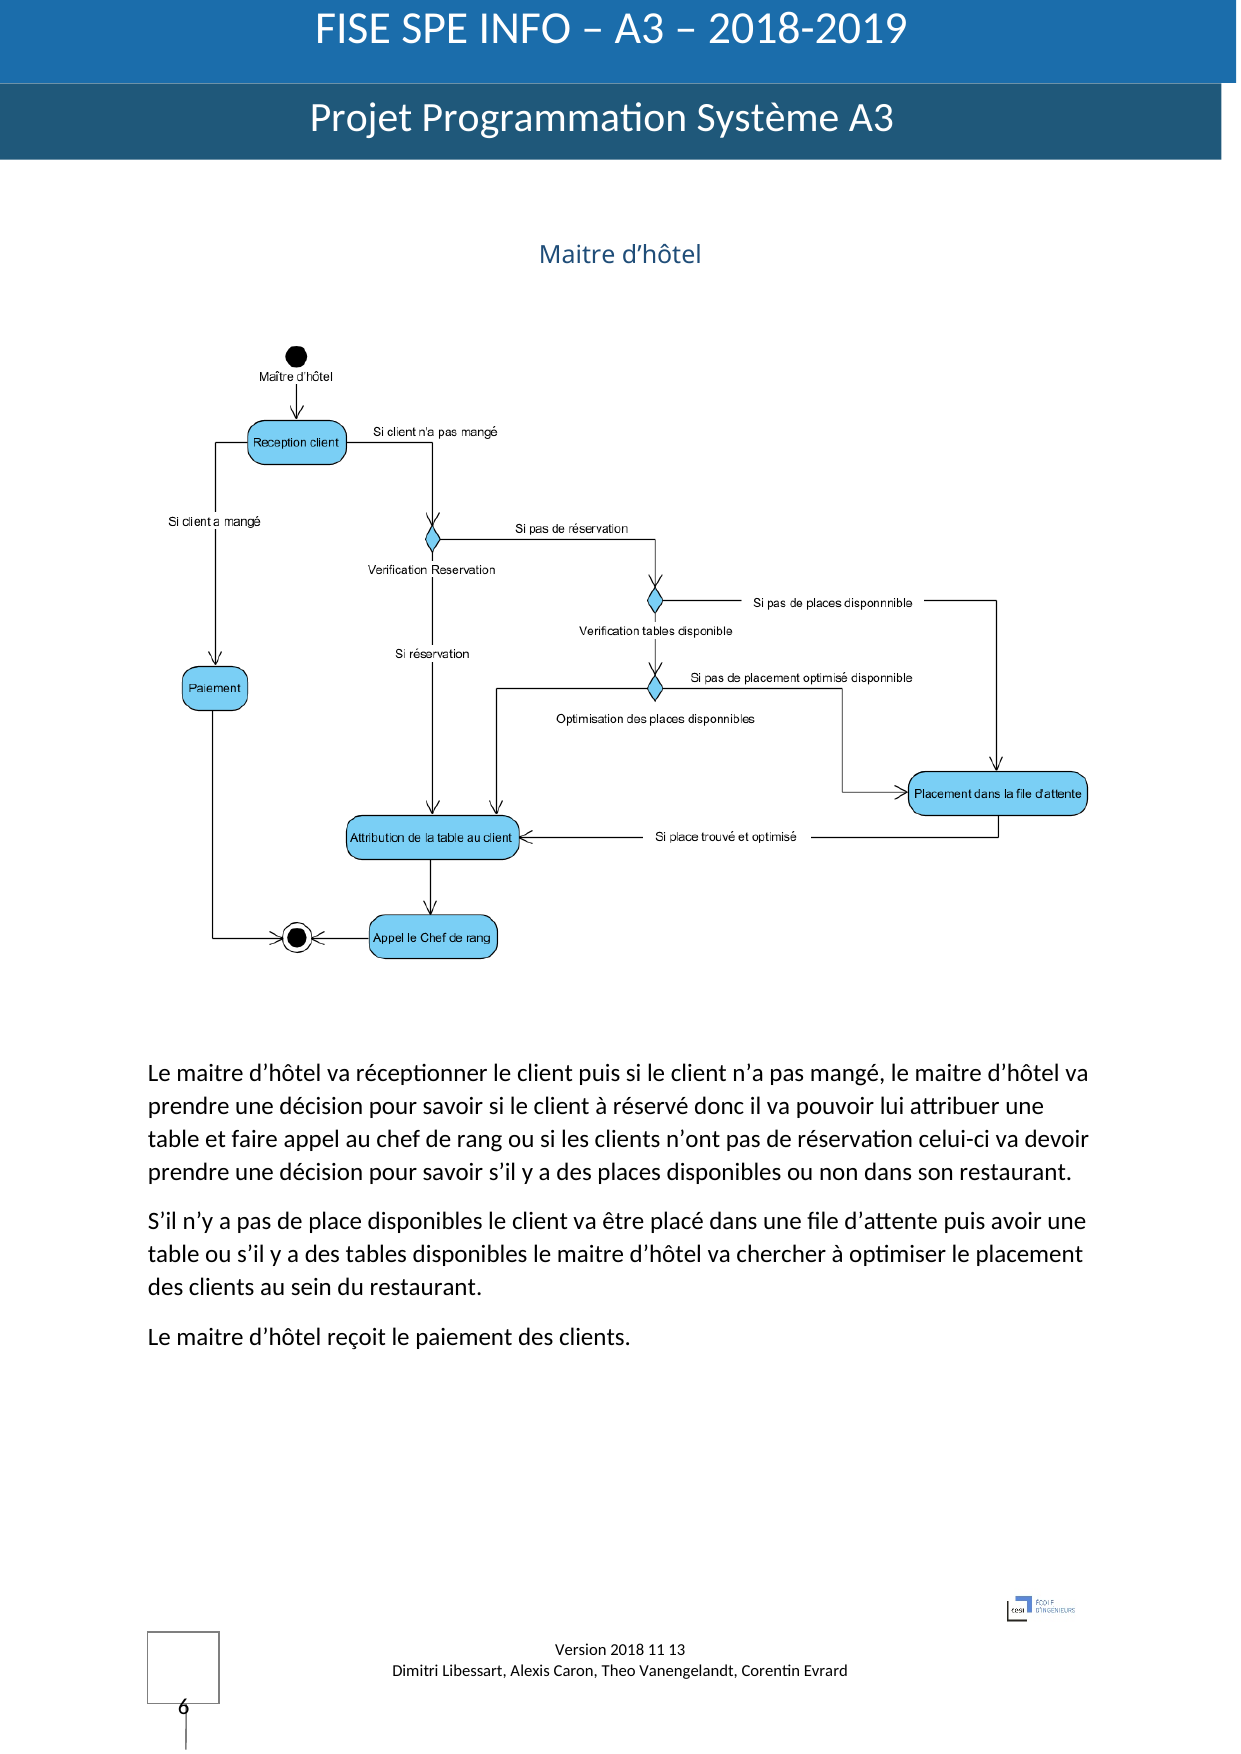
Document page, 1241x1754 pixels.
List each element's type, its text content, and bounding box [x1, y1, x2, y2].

text Le maitre d’hôtel reçoit le paiement des clients. [148, 1321, 1093, 1351]
subtitle Maitre d’hôtel [148, 237, 1093, 271]
text S’il n’y a pas de place disponibles le client va être placé dans une file d’attente puis avoir une table ou s’il y a des tables disponibles le maitre d’hôtel va chercher à optimiser le placement des clients au sein du restaurant. [148, 1205, 1093, 1302]
picture [988, 1577, 1093, 1640]
text Le maitre d’hôtel va réceptionner le client puis si le client n’a pas mangé, le maitre d’hôtel va prendre une décision pour savoir si le client à réservé donc il va pouvoir lui attribuer une table et faire appel au chef de rang ou si les clients n’ont pas de réservation celui-ci va devoir prendre une décision pour savoir s’il y a des places disponibles ou non dans son restaurant. [148, 1057, 1093, 1186]
picture [147, 340, 1093, 972]
